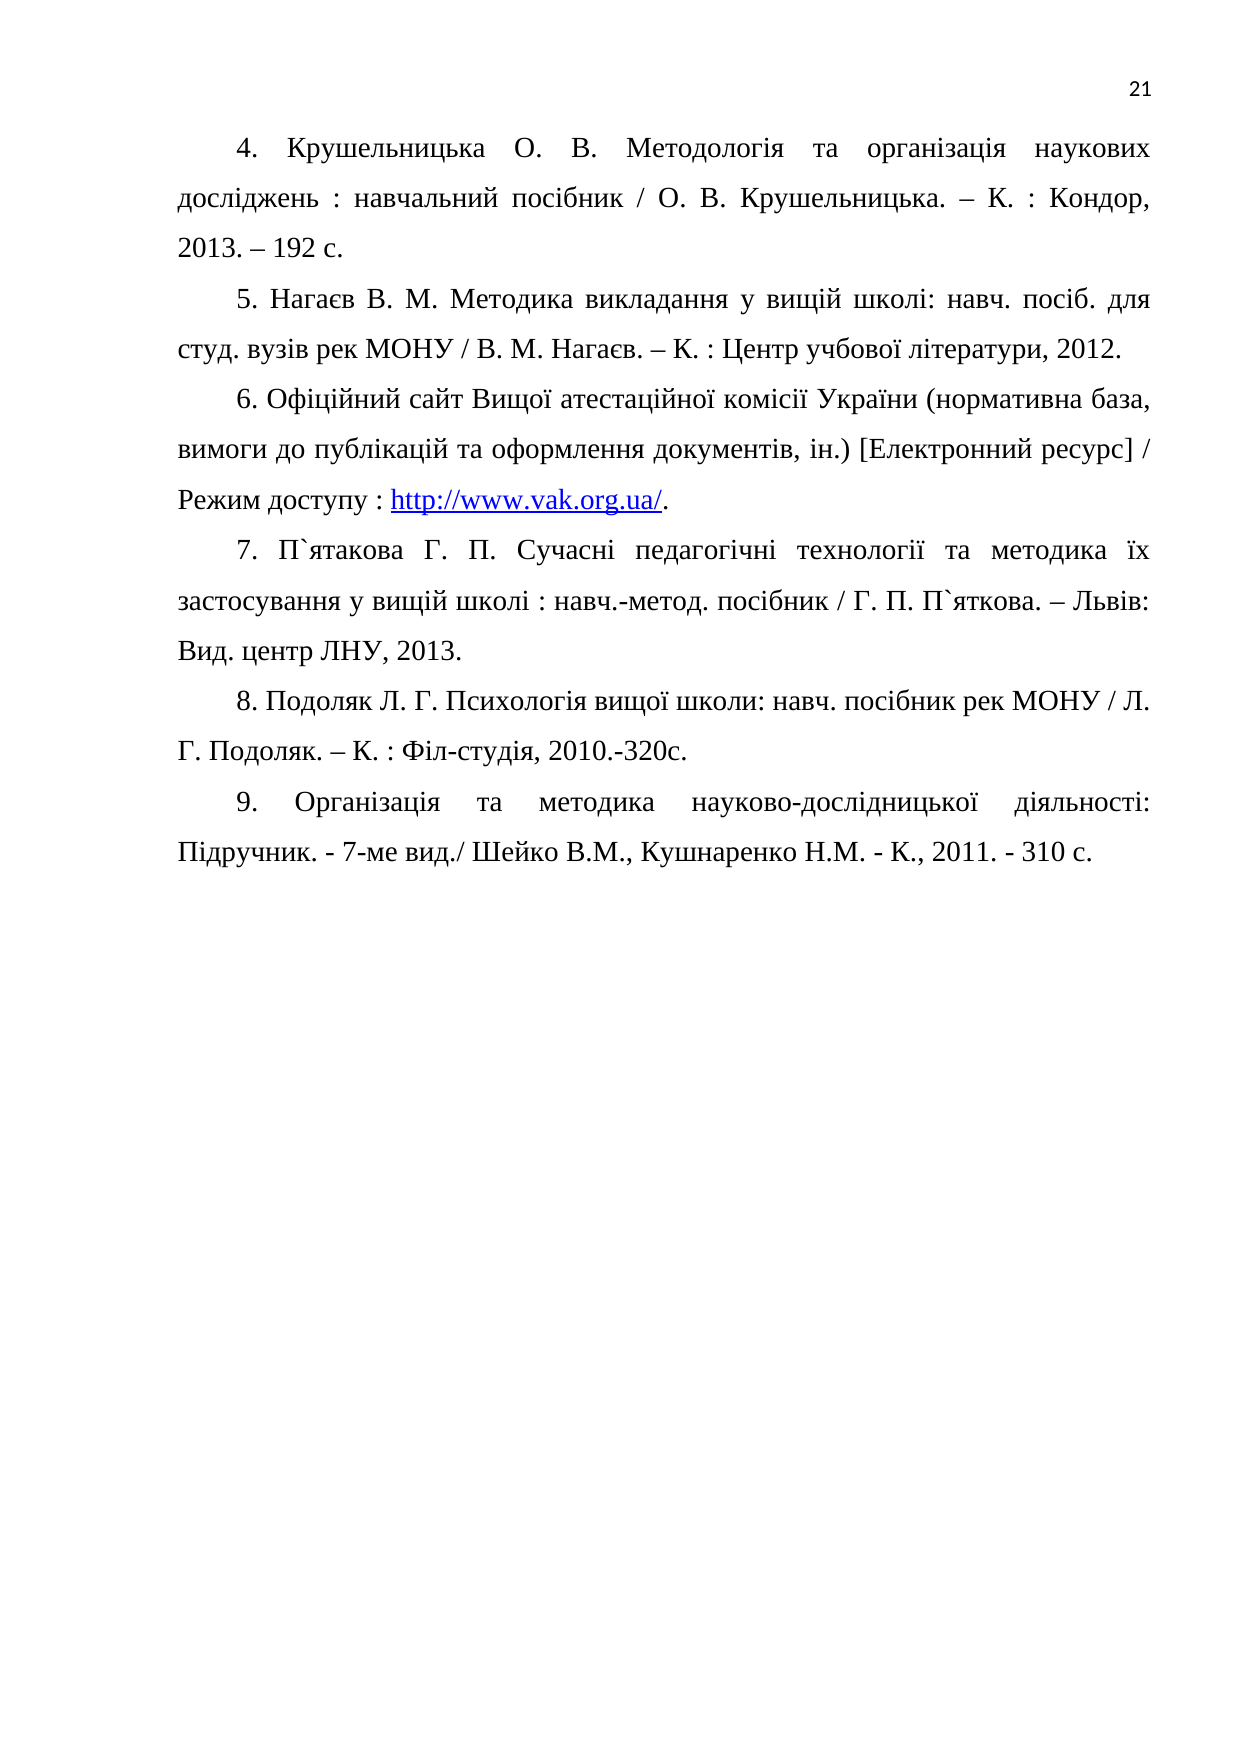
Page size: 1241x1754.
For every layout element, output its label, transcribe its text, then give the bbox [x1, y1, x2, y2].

text 5. Нагаєв В. М. Методика викладання у вищій школі: навч. посіб. для студ. вузів рек МОНУ / В. М. Нагаєв. – К. : Центр учбової літератури, 2012. [177, 281, 1152, 364]
text 7. П`ятакова Г. П. Сучасні педагогічні технології та методика їх застосування у вищій школі : навч.-метод. посібник / Г. П. П`яткова. – Львів: Вид. центр ЛНУ, 2013. [177, 532, 1152, 666]
text 8. Подоляк Л. Г. Психологія вищої школи: навч. посібник рек МОНУ / Л. Г. Подоляк. – К. : Філ-студія, 2010.-320с. [177, 683, 1152, 767]
text 9. Організація та методика науково-дослідницької діяльності: Підручник. - 7-ме вид./ Шейко В.М., Кушнаренко Н.М. - К., 2011. - 310 с. [177, 784, 1152, 868]
text 6. Офіційний сайт Вищої атестаційної комісії України (нормативна база, вимоги до публікацій та оформлення документів, ін.) [Електронний ресурс] / Режим доступу : http://www.vak.org.ua/. [177, 381, 1152, 516]
text 4. Крушельницька О. В. Методологія та організація наукових досліджень : навчальний посібник / О. В. Крушельницька. – К. : Кондор, 2013. – 192 с. [177, 130, 1152, 264]
